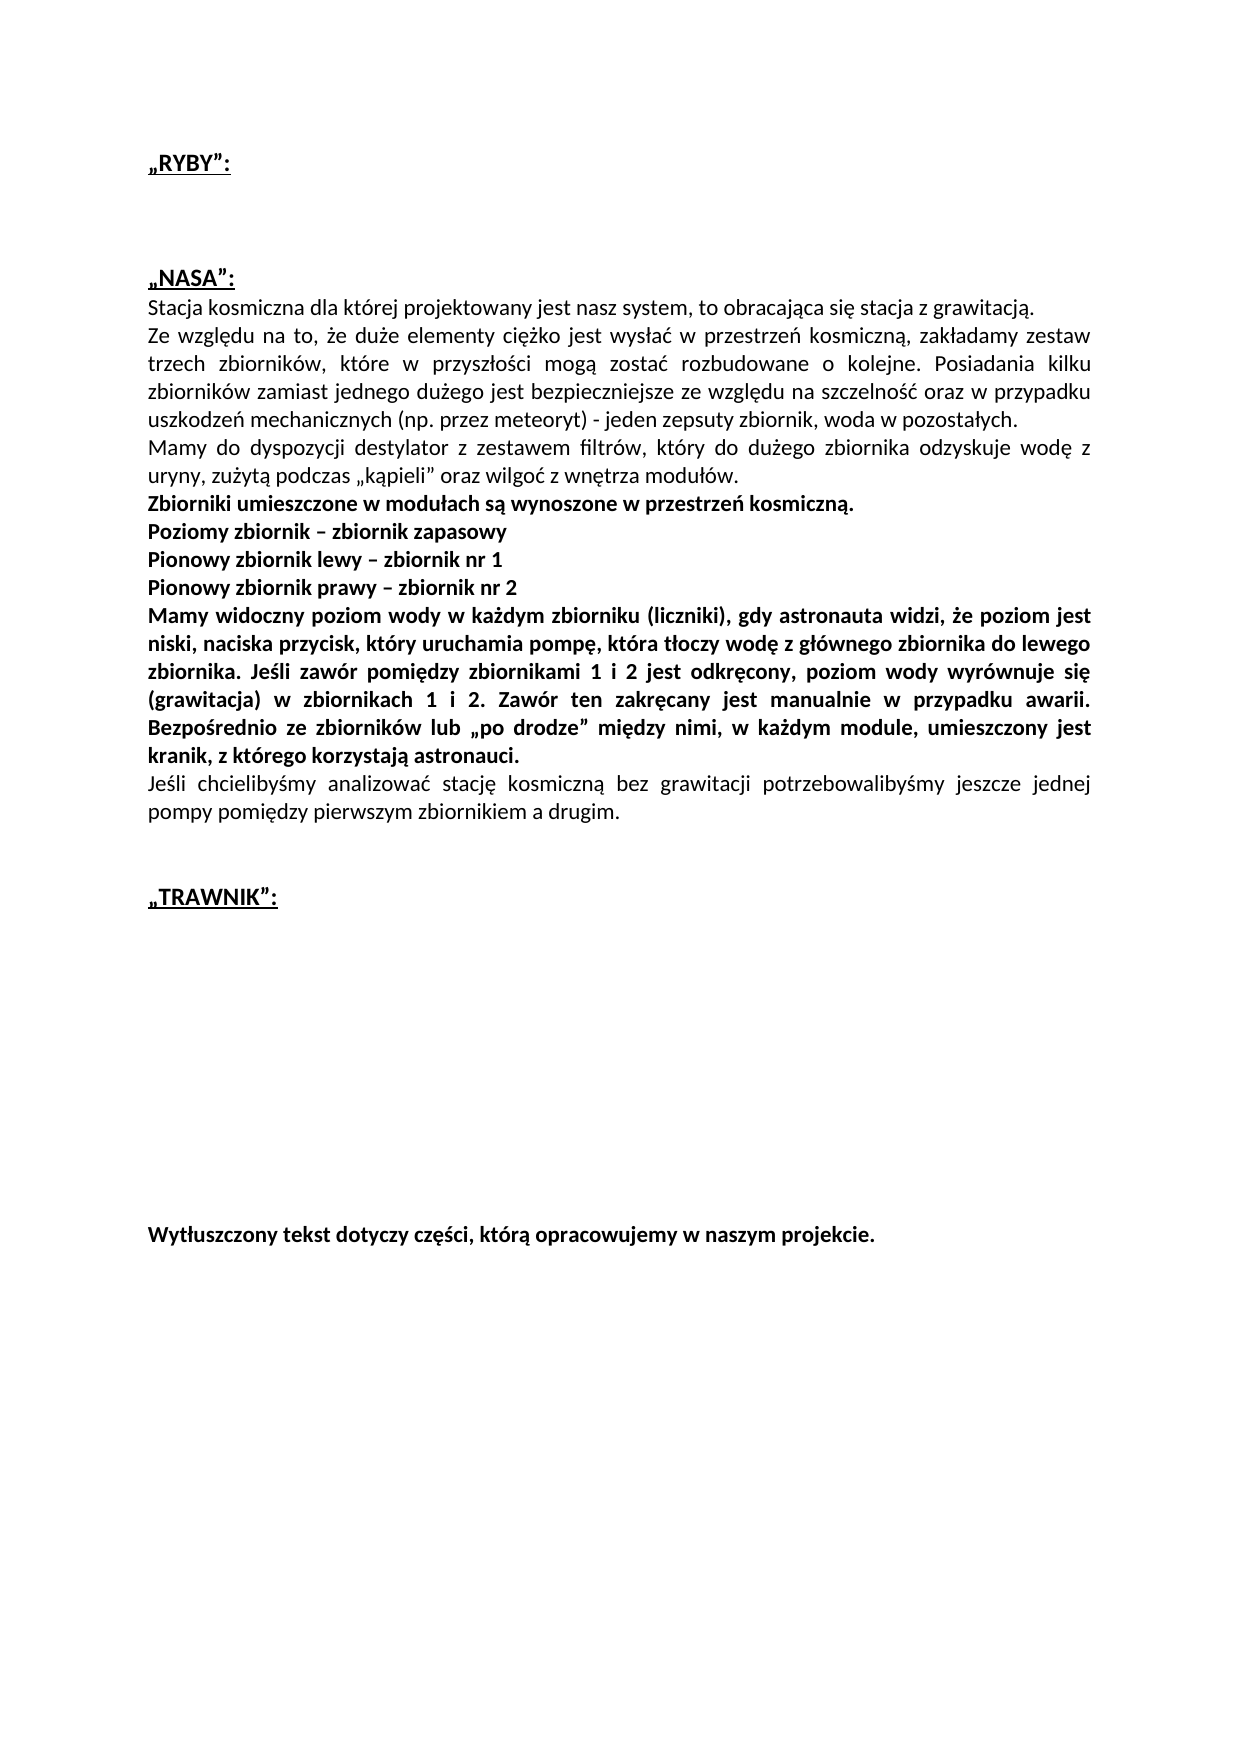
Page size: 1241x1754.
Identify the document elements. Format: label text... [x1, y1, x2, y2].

text Pionowy zbiornik lewy – zbiornik nr 1 [148, 545, 1093, 573]
text „NASA”: [148, 262, 1093, 293]
text Stacja kosmiczna dla której projektowany jest nasz system, to obracająca się stacja z grawitacją. [148, 293, 1093, 321]
text „RYBY”: [148, 148, 1093, 178]
text Poziomy zbiornik – zbiornik zapasowy [148, 517, 1093, 545]
text Mamy widoczny poziom wody w każdym zbiorniku (liczniki), gdy astronauta widzi, że poziom jest niski, naciska przycisk, który uruchamia pompę, która tłoczy wodę z głównego zbiornika do lewego zbiornika. Jeśli zawór pomiędzy zbiornikami 1 i 2 jest odkręcony, poziom wody wyrównuje się (grawitacja) w zbiornikach 1 i 2. Zawór ten zakręcany jest manualnie w przypadku awarii. Bezpośrednio ze zbiorników lub „po drodze” między nimi, w każdym module, umieszczony jest kranik, z którego korzystają astronauci. [148, 601, 1093, 769]
text Zbiorniki umieszczone w modułach są wynoszone w przestrzeń kosmiczną. [148, 489, 1093, 517]
text Ze względu na to, że duże elementy ciężko jest wysłać w przestrzeń kosmiczną, zakładamy zestaw trzech zbiorników, które w przyszłości mogą zostać rozbudowane o kolejne. Posiadania kilku zbiorników zamiast jednego dużego jest bezpieczniejsze ze względu na szczelność oraz w przypadku uszkodzeń mechanicznych (np. przez meteoryt) - jeden zepsuty zbiornik, woda w pozostałych. [148, 321, 1093, 433]
text Jeśli chcielibyśmy analizować stację kosmiczną bez grawitacji potrzebowalibyśmy jeszcze jednej pompy pomiędzy pierwszym zbiornikiem a drugim. [148, 769, 1093, 825]
text Mamy do dyspozycji destylator z zestawem filtrów, który do dużego zbiornika odzyskuje wodę z uryny, zużytą podczas „kąpieli” oraz wilgoć z wnętrza modułów. [148, 433, 1093, 489]
text Pionowy zbiornik prawy – zbiornik nr 2 [148, 573, 1093, 601]
text Wytłuszczony tekst dotyczy części, którą opracowujemy w naszym projekcie. [148, 1220, 1093, 1248]
text „TRAWNIK”: [148, 881, 1093, 912]
